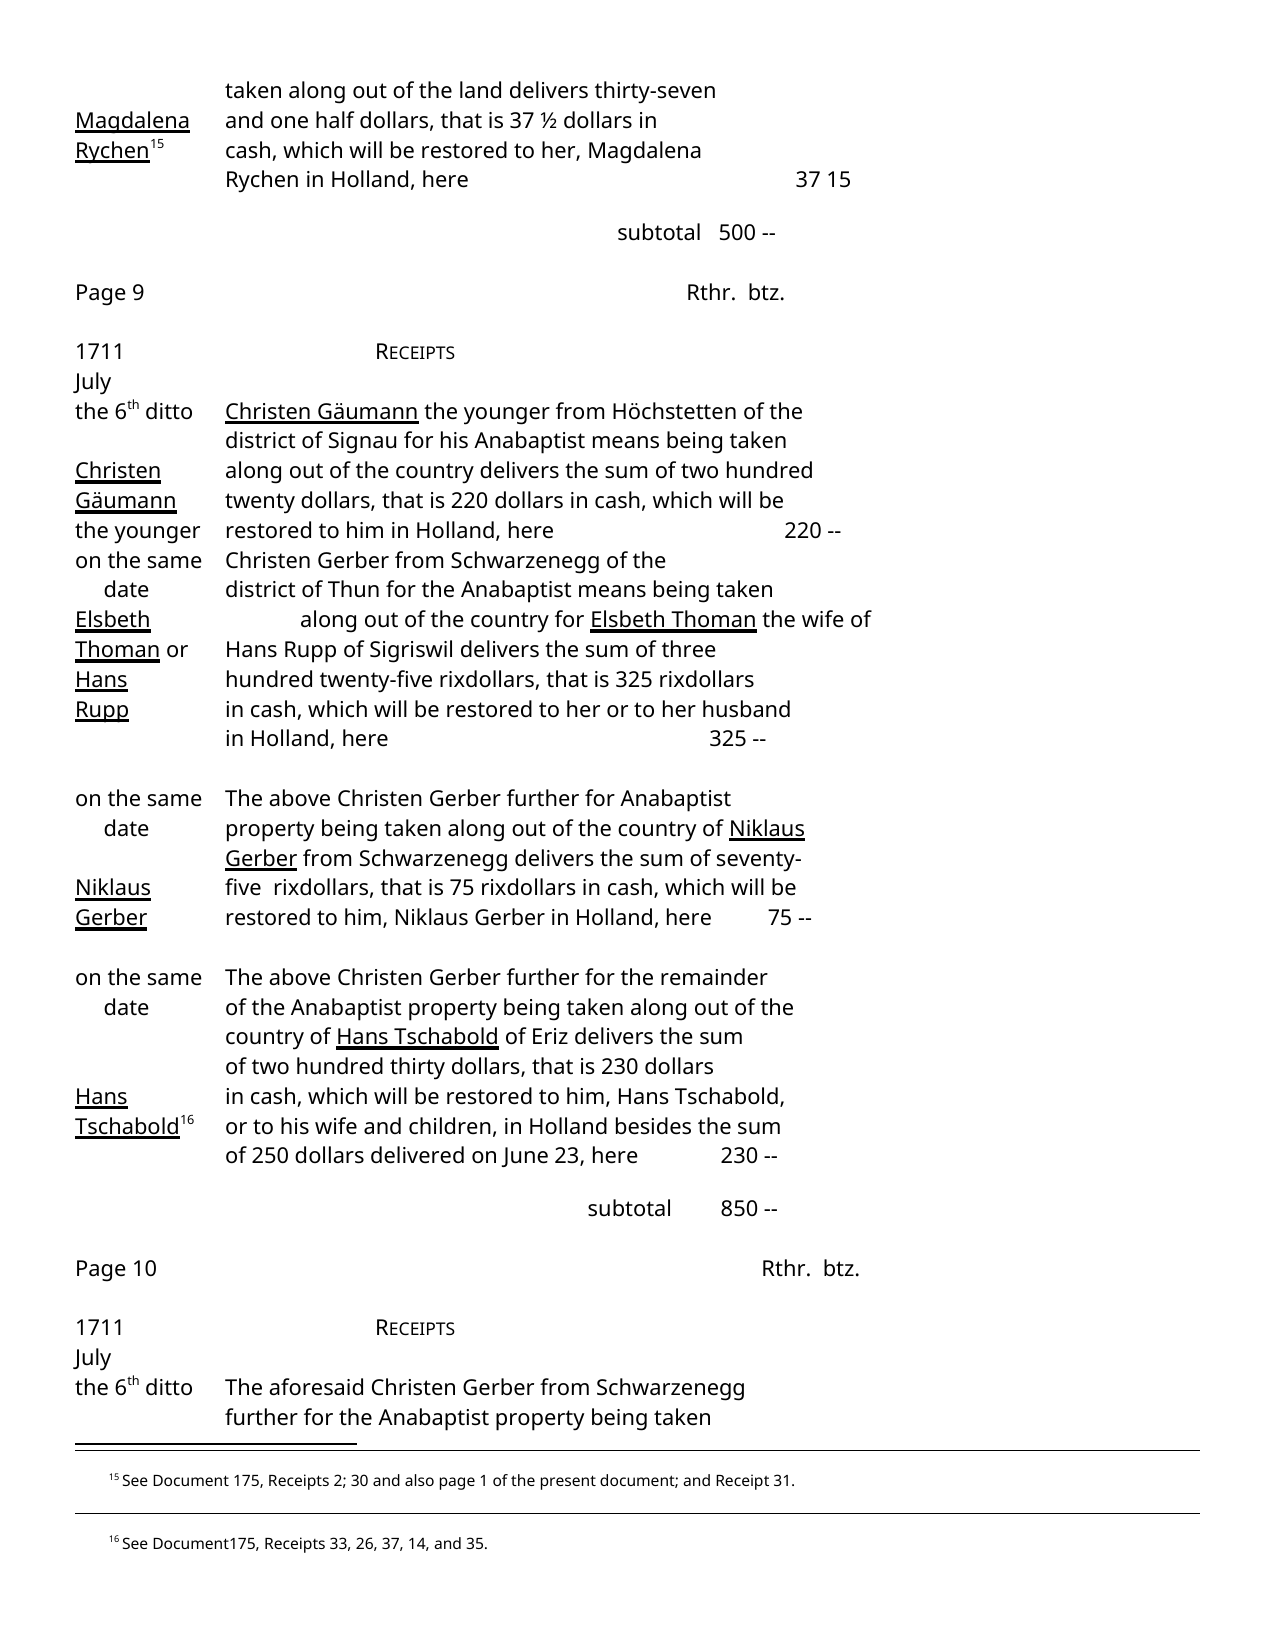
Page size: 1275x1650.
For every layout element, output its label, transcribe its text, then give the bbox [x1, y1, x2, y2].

text Page 10 Rthr. btz. [75, 1252, 1200, 1282]
text Niklaus five rixdollars, that is 75 rixdollars in cash, which will be [75, 872, 1200, 902]
text subtotal 850 -- [75, 1193, 1200, 1223]
text Elsbeth along out of the country for Elsbeth Thoman the wife of [75, 604, 1200, 634]
text of 250 dollars delivered on June 23, here 230 -- [75, 1140, 1200, 1170]
text on the same Christen Gerber from Schwarzenegg of the [75, 544, 1200, 574]
text Gerber restored to him, Niklaus Gerber in Holland, here 75 -- [75, 902, 1200, 932]
text date district of Thun for the Anabaptist means being taken [75, 574, 1200, 604]
text country of Hans Tschabold of Eriz delivers the sum [75, 1021, 1200, 1051]
text 1711 Receipts [75, 336, 1200, 366]
text district of Signau for his Anabaptist means being taken [75, 425, 1200, 455]
text date of the Anabaptist property being taken along out of the [75, 991, 1200, 1021]
text Gerber from Schwarzenegg delivers the sum of seventy- [75, 842, 1200, 872]
text of two hundred thirty dollars, that is 230 dollars [75, 1051, 1200, 1081]
text Page 9 Rthr. btz. [75, 276, 1200, 306]
text the 6th ditto The aforesaid Christen Gerber from Schwarzenegg [75, 1372, 1200, 1401]
text Gäumann twenty dollars, that is 220 dollars in cash, which will be [75, 485, 1200, 515]
text Tschabold or to his wife and children, in Holland besides the sum [75, 1111, 1200, 1140]
text Rupp in cash, which will be restored to her or to her husband [75, 693, 1200, 723]
text July [75, 366, 1200, 396]
text Thoman or Hans Rupp of Sigriswil delivers the sum of three [75, 634, 1200, 664]
text the 6th ditto Christen Gäumann the younger from Höchstetten of the [75, 396, 1200, 425]
text in Holland, here 325 -- [75, 723, 1200, 753]
text 1711 Receipts [75, 1312, 1200, 1342]
text Christen along out of the country delivers the sum of two hundred [75, 455, 1200, 485]
text taken along out of the land delivers thirty-seven [75, 75, 1200, 105]
text Rychen in Holland, here 37 15 [75, 164, 1200, 194]
text on the same The above Christen Gerber further for the remainder [75, 962, 1200, 991]
text July [75, 1342, 1200, 1372]
text Hans in cash, which will be restored to him, Hans Tschabold, [75, 1081, 1200, 1111]
text Rychen cash, which will be restored to her, Magdalena [75, 134, 1200, 164]
text on the same The above Christen Gerber further for Anabaptist [75, 783, 1200, 813]
text date property being taken along out of the country of Niklaus [75, 813, 1200, 842]
text further for the Anabaptist property being taken [75, 1401, 1200, 1431]
text Magdalena and one half dollars, that is 37 ½ dollars in [75, 105, 1200, 134]
text the younger restored to him in Holland, here 220 -- [75, 515, 1200, 544]
text Hans hundred twenty-five rixdollars, that is 325 rixdollars [75, 664, 1200, 693]
text subtotal 500 -- [75, 217, 1200, 247]
